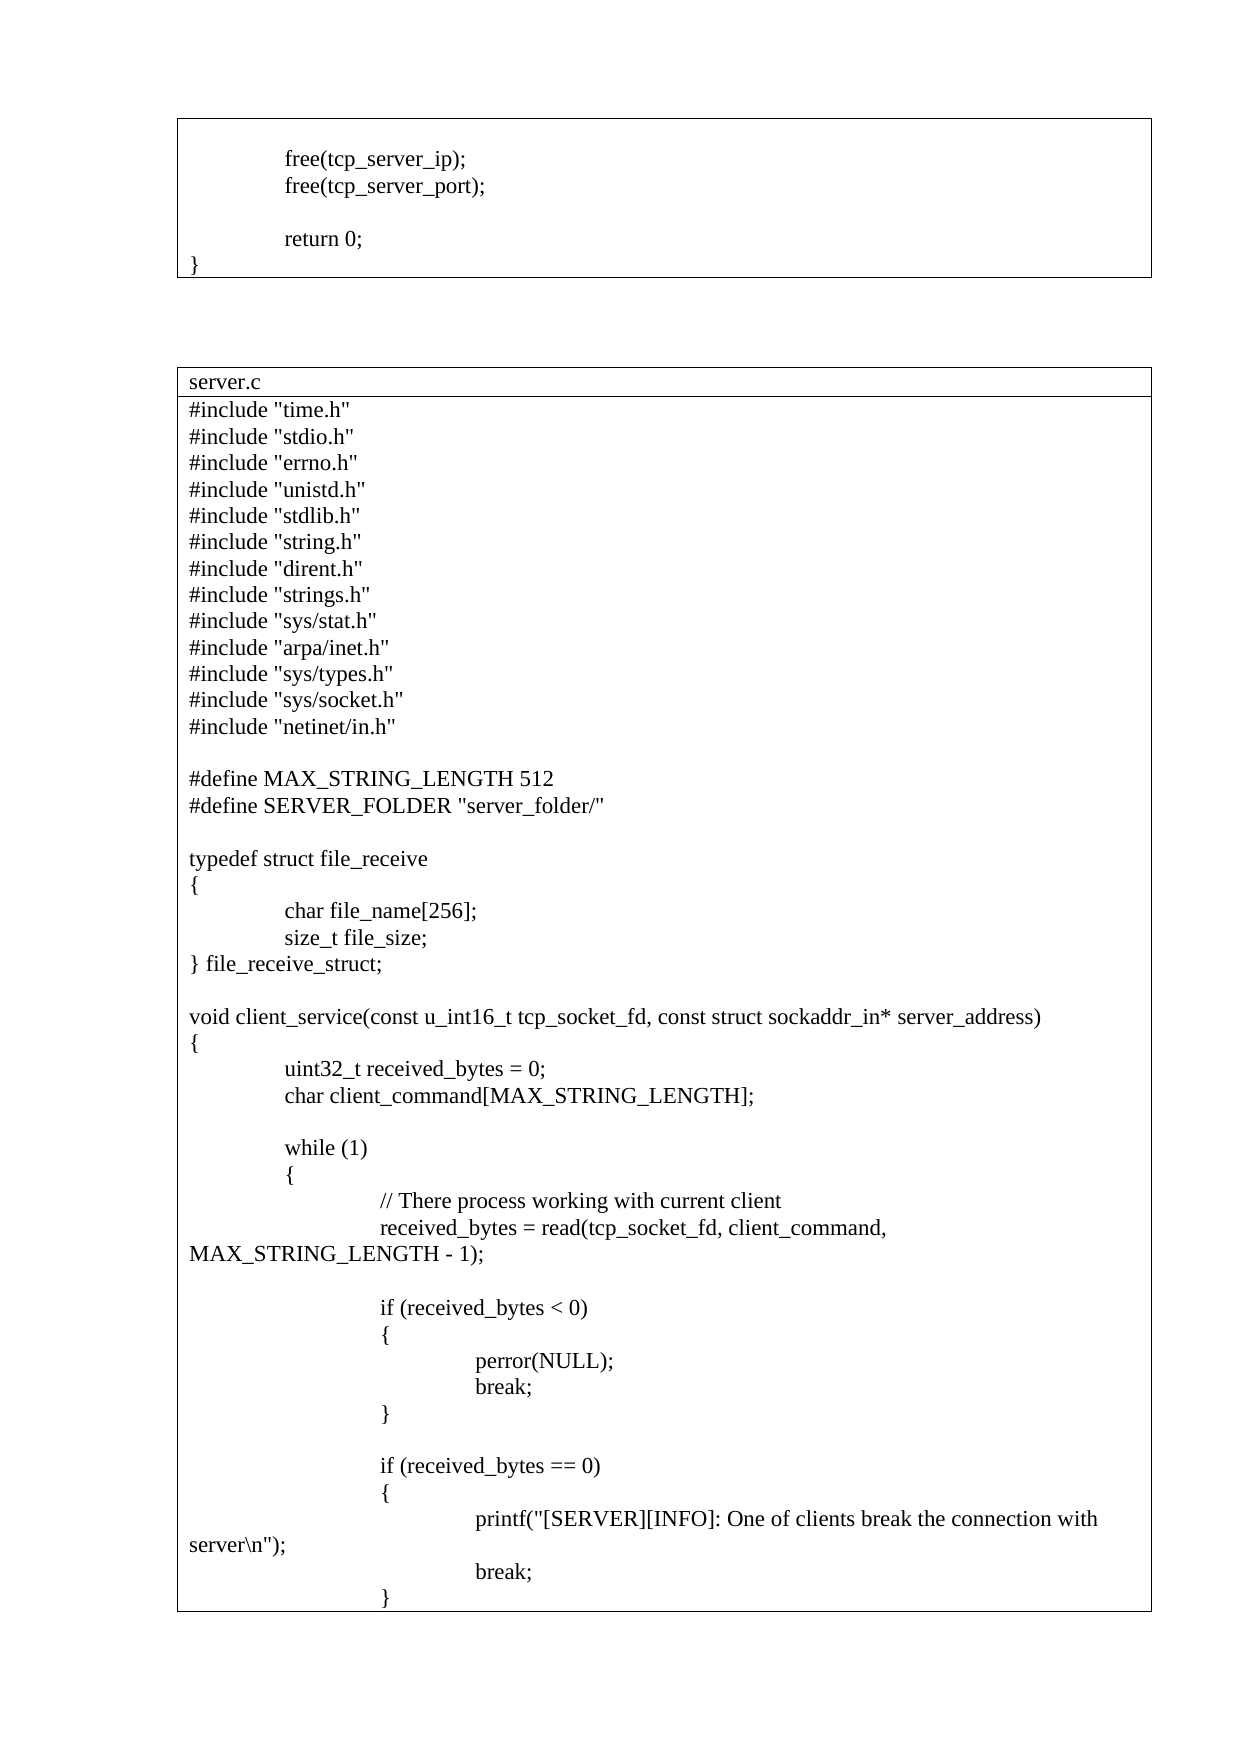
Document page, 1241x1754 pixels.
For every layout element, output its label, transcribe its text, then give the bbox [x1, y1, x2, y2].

table_header server.c [178, 368, 1151, 396]
